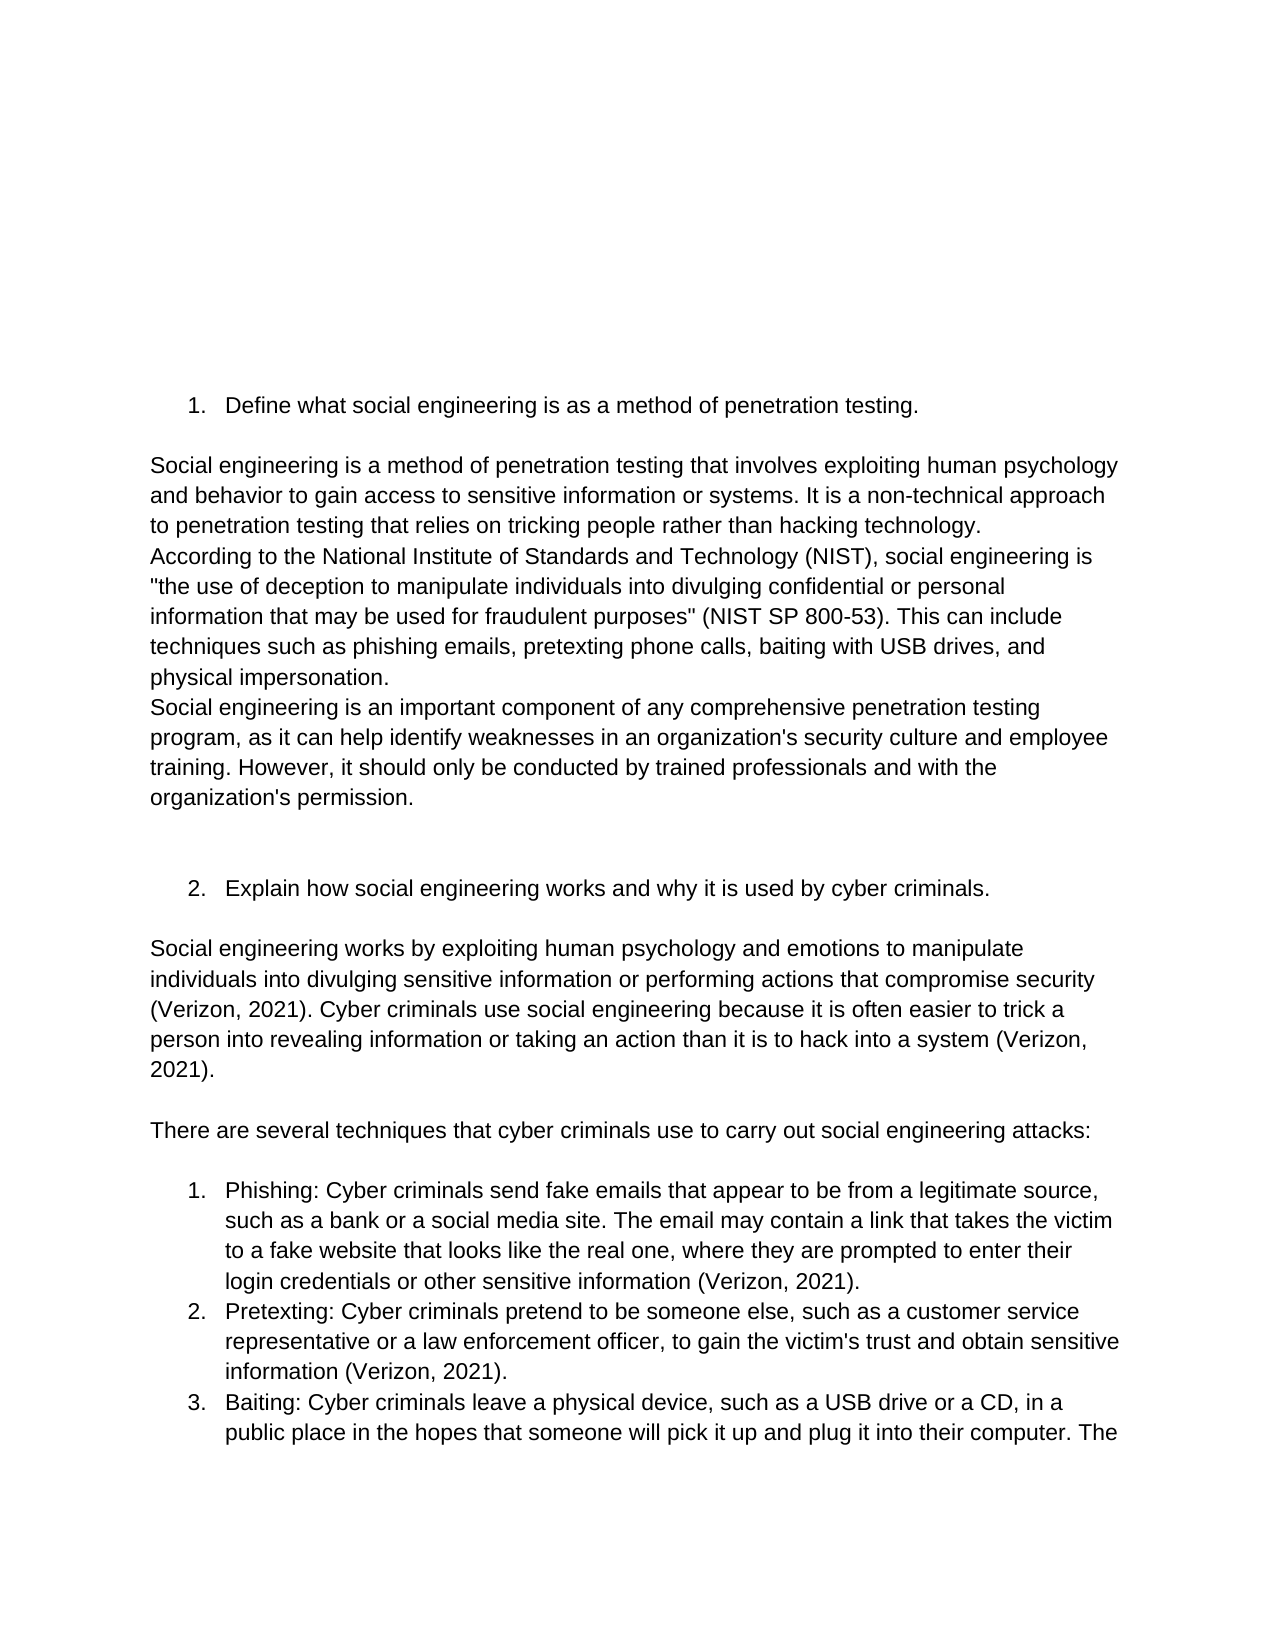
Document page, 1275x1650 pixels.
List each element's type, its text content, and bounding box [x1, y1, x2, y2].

text Social engineering is an important component of any comprehensive penetration testing program, as it can help identify weaknesses in an organization's security culture and employee training. However, it should only be conducted by trained professionals and with the organization's permission. [150, 694, 1125, 811]
list Define what social engineering is as a method of penetration testing. [187, 392, 1125, 418]
list Explain how social engineering works and why it is used by cyber criminals. [187, 875, 1125, 901]
list Pretexting: Cyber criminals pretend to be someone else, such as a customer service representative or a law enforcement officer, to gain the victim's trust and obtain sensitive information (Verizon, 2021). [187, 1298, 1125, 1385]
text According to the National Institute of Standards and Technology (NIST), social engineering is "the use of deception to manipulate individuals into divulging confidential or personal information that may be used for fraudulent purposes" (NIST SP 800-53). This can include techniques such as phishing emails, pretexting phone calls, baiting with USB drives, and physical impersonation. [150, 543, 1125, 690]
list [187, 1388, 1125, 1445]
text Social engineering is a method of penetration testing that involves exploiting human psychology and behavior to gain access to sensitive information or systems. It is a non-technical approach to penetration testing that relies on tricking people rather than hacking technology. [150, 452, 1125, 539]
text There are several techniques that cyber criminals use to carry out social engineering attacks: [150, 1117, 1125, 1143]
list Phishing: Cyber criminals send fake emails that appear to be from a legitimate source, such as a bank or a social media site. The email may contain a link that takes the victim to a fake website that looks like the real one, where they are prompted to enter their login credentials or other sensitive information (Verizon, 2021). [187, 1177, 1125, 1294]
text Social engineering works by exploiting human psychology and emotions to manipulate individuals into divulging sensitive information or performing actions that compromise security (Verizon, 2021). Cyber criminals use social engineering because it is often easier to trick a person into revealing information or taking an action than it is to hack into a system (Verizon, 2021). [150, 935, 1125, 1083]
